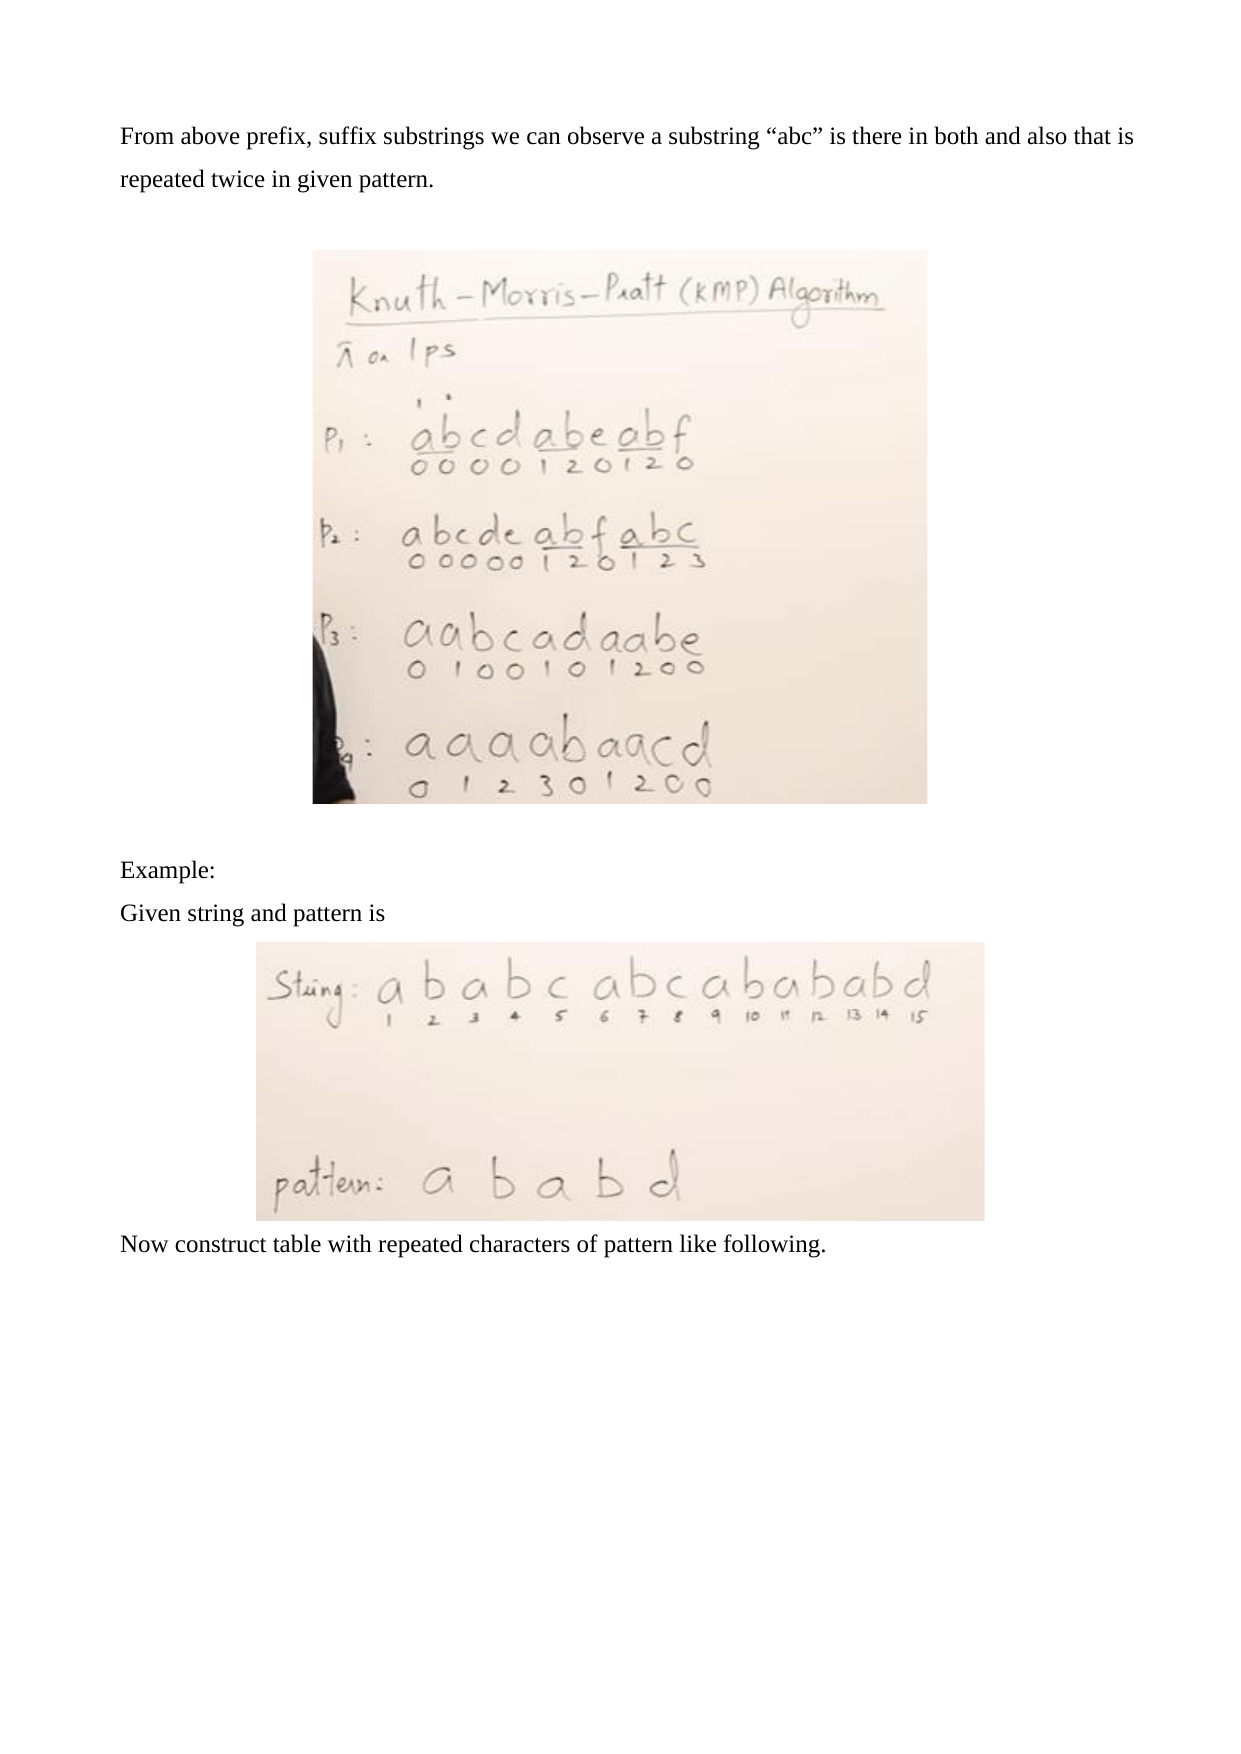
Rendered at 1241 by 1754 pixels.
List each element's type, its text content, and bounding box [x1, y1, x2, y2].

text From above prefix, suffix substrings we can observe a substring “abc” is there in both and also that is repeated twice in given pattern. [120, 121, 1180, 193]
picture [312, 250, 928, 804]
text Example: [120, 855, 1180, 884]
text Given string and pattern is [120, 898, 1180, 927]
picture [256, 942, 985, 1221]
